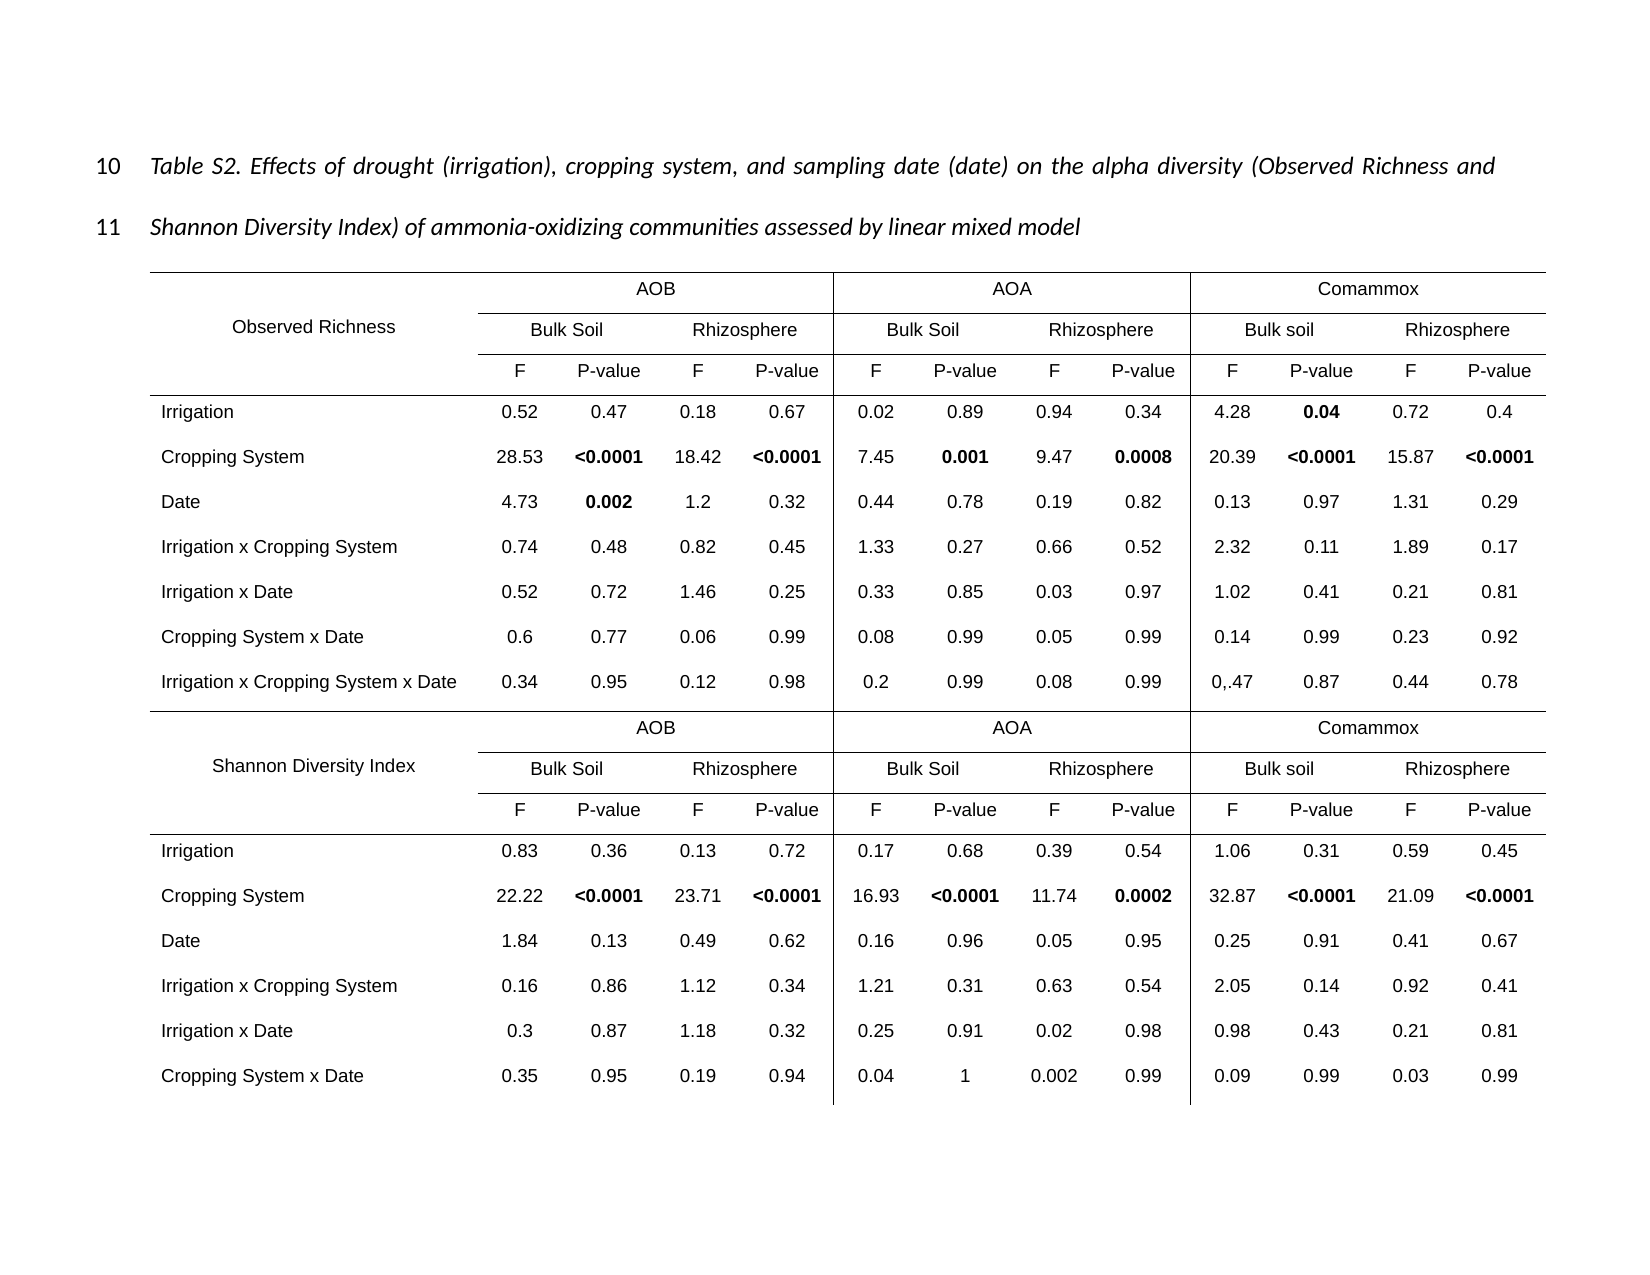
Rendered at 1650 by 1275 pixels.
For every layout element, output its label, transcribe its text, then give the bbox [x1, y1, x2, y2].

table_cell 0.77 [562, 621, 656, 666]
table_cell F [834, 794, 918, 834]
table_cell Bulk soil [1191, 753, 1368, 793]
table_cell 0.62 [740, 925, 833, 970]
table_cell 0.67 [1453, 925, 1546, 970]
table_cell <0.0001 [918, 880, 1012, 925]
table_cell 0.12 [656, 666, 740, 711]
table_cell 0.17 [1453, 531, 1546, 576]
table_cell 0.6 [478, 621, 562, 666]
table_cell P-value [1275, 355, 1368, 395]
table_cell 0.34 [478, 666, 562, 711]
table_cell 0.98 [1096, 1015, 1190, 1060]
table_cell Irrigation x Date [150, 1015, 478, 1060]
table_cell F [1368, 355, 1453, 395]
table_cell 0.52 [478, 576, 562, 621]
table_cell 0.31 [918, 970, 1012, 1015]
table_cell F [478, 794, 562, 834]
table_cell 2.32 [1191, 531, 1274, 576]
table_cell 0.95 [562, 1060, 656, 1105]
table_cell 0.002 [1012, 1060, 1096, 1105]
table_cell 0.98 [1191, 1015, 1274, 1060]
table_cell 0.48 [562, 531, 656, 576]
table_cell 0.29 [1453, 486, 1546, 531]
table_cell 0.03 [1012, 576, 1096, 621]
table_cell F [478, 355, 562, 395]
table_cell F [1191, 794, 1274, 834]
table_cell 0.39 [1012, 835, 1096, 880]
table_cell 0.99 [1275, 621, 1368, 666]
table_cell 1.2 [656, 486, 740, 531]
table_cell 0.06 [656, 621, 740, 666]
table_cell 1 [918, 1060, 1012, 1105]
table_cell 0.43 [1275, 1015, 1368, 1060]
table_cell F [656, 794, 740, 834]
table_cell 0.81 [1453, 576, 1546, 621]
table_cell 0.47 [562, 396, 656, 441]
table_cell F [1368, 794, 1453, 834]
table_cell 0.54 [1096, 970, 1190, 1015]
table_cell 0.14 [1191, 621, 1274, 666]
table_cell Date [150, 925, 478, 970]
table_cell 0.16 [478, 970, 562, 1015]
table_cell 0.0008 [1096, 441, 1190, 486]
table_cell Rhizosphere [1368, 314, 1546, 354]
table_cell 0.99 [918, 621, 1012, 666]
table_cell 0.96 [918, 925, 1012, 970]
table_cell 1.21 [834, 970, 918, 1015]
table_cell 0.67 [740, 396, 833, 441]
table_cell P-value [1453, 355, 1546, 395]
table_cell 0.32 [740, 486, 833, 531]
table_cell P-value [1096, 355, 1190, 395]
table_cell 0.92 [1453, 621, 1546, 666]
table_cell 0.44 [834, 486, 918, 531]
table_cell 4.28 [1191, 396, 1274, 441]
table_cell 0.33 [834, 576, 918, 621]
table_cell Irrigation [150, 835, 478, 880]
table_cell Comammox [1191, 712, 1546, 752]
table_cell Cropping System x Date [150, 621, 478, 666]
table_cell 0,.47 [1191, 666, 1274, 711]
table_cell Bulk Soil [834, 753, 1012, 793]
table_cell 0.3 [478, 1015, 562, 1060]
table_cell 0.85 [918, 576, 1012, 621]
table_cell 0.25 [1191, 925, 1274, 970]
table_cell Cropping System [150, 441, 478, 486]
table_cell 0.13 [1191, 486, 1274, 531]
table_cell P-value [1275, 794, 1368, 834]
table_cell 0.52 [1096, 531, 1190, 576]
table_cell 0.09 [1191, 1060, 1274, 1105]
table_cell P-value [740, 355, 833, 395]
table_cell 0.95 [1096, 925, 1190, 970]
table_cell 0.97 [1096, 576, 1190, 621]
table_cell 0.89 [918, 396, 1012, 441]
table_cell 0.04 [1275, 396, 1368, 441]
table_cell F [1012, 794, 1096, 834]
table_cell 0.002 [562, 486, 656, 531]
table_cell 0.32 [740, 1015, 833, 1060]
table_cell Date [150, 486, 478, 531]
table_cell Irrigation [150, 396, 478, 441]
table_cell 0.23 [1368, 621, 1453, 666]
table_cell Irrigation x Cropping System x Date [150, 666, 478, 711]
table_cell 0.72 [562, 576, 656, 621]
table_cell 0.72 [740, 835, 833, 880]
table_cell 0.99 [1275, 1060, 1368, 1105]
table_cell 0.21 [1368, 576, 1453, 621]
table_cell 0.97 [1275, 486, 1368, 531]
table_cell 0.25 [834, 1015, 918, 1060]
table_cell Shannon Diversity Index [150, 712, 478, 834]
table_cell 2.05 [1191, 970, 1274, 1015]
table_cell <0.0001 [1453, 441, 1546, 486]
table_cell 0.02 [1012, 1015, 1096, 1060]
table_cell 1.31 [1368, 486, 1453, 531]
table_cell 0.72 [1368, 396, 1453, 441]
table_cell 0.59 [1368, 835, 1453, 880]
table_cell 0.68 [918, 835, 1012, 880]
table_cell 1.33 [834, 531, 918, 576]
table_cell 1.06 [1191, 835, 1274, 880]
table_cell 0.03 [1368, 1060, 1453, 1105]
table_cell 0.2 [834, 666, 918, 711]
table_cell 0.13 [562, 925, 656, 970]
table_cell Bulk Soil [834, 314, 1012, 354]
table_cell <0.0001 [1275, 441, 1368, 486]
table_cell 0.41 [1368, 925, 1453, 970]
table_cell 0.66 [1012, 531, 1096, 576]
table_cell 0.11 [1275, 531, 1368, 576]
table_cell 20.39 [1191, 441, 1274, 486]
table_cell 0.25 [740, 576, 833, 621]
table_cell F [1191, 355, 1274, 395]
table_cell Bulk Soil [478, 314, 656, 354]
table_cell P-value [918, 794, 1012, 834]
table_cell Rhizosphere [656, 314, 833, 354]
table_cell 0.52 [478, 396, 562, 441]
table_cell Cropping System [150, 880, 478, 925]
table_cell 11.74 [1012, 880, 1096, 925]
table_cell <0.0001 [1453, 880, 1546, 925]
table_cell <0.0001 [740, 441, 833, 486]
table_cell 0.36 [562, 835, 656, 880]
table_cell 4.73 [478, 486, 562, 531]
table_cell 0.45 [740, 531, 833, 576]
table_cell 0.02 [834, 396, 918, 441]
table_cell 22.22 [478, 880, 562, 925]
table_cell 0.99 [1096, 666, 1190, 711]
table_header AOB [478, 273, 833, 313]
table_cell 0.49 [656, 925, 740, 970]
table_cell 0.44 [1368, 666, 1453, 711]
table_cell 1.12 [656, 970, 740, 1015]
table_cell P-value [918, 355, 1012, 395]
table_cell 0.81 [1453, 1015, 1546, 1060]
table_cell 0.83 [478, 835, 562, 880]
table_cell <0.0001 [740, 880, 833, 925]
table_cell P-value [1453, 794, 1546, 834]
table_cell 0.0002 [1096, 880, 1190, 925]
table_cell 0.78 [918, 486, 1012, 531]
table_cell Irrigation x Date [150, 576, 478, 621]
table_cell 1.84 [478, 925, 562, 970]
table_header Observed Richness [150, 273, 478, 395]
table_cell 0.08 [834, 621, 918, 666]
table_cell <0.0001 [562, 441, 656, 486]
table_cell 0.14 [1275, 970, 1368, 1015]
table_cell Bulk soil [1191, 314, 1368, 354]
table_cell 0.54 [1096, 835, 1190, 880]
table_cell Bulk Soil [478, 753, 656, 793]
table_cell 23.71 [656, 880, 740, 925]
table_cell 28.53 [478, 441, 562, 486]
table_cell 0.95 [562, 666, 656, 711]
table_cell 0.45 [1453, 835, 1546, 880]
table_cell 0.18 [656, 396, 740, 441]
table_cell 16.93 [834, 880, 918, 925]
table_cell 0.04 [834, 1060, 918, 1105]
table_cell 0.63 [1012, 970, 1096, 1015]
table_cell Cropping System x Date [150, 1060, 478, 1105]
table_cell Rhizosphere [1368, 753, 1546, 793]
table_cell 0.35 [478, 1060, 562, 1105]
table_cell 0.001 [918, 441, 1012, 486]
table_cell 0.99 [1096, 1060, 1190, 1105]
table_cell 0.05 [1012, 925, 1096, 970]
table_cell 1.18 [656, 1015, 740, 1060]
table_cell 0.86 [562, 970, 656, 1015]
table_cell Rhizosphere [1012, 314, 1190, 354]
table_cell 0.05 [1012, 621, 1096, 666]
table_cell 0.31 [1275, 835, 1368, 880]
table_cell 0.34 [1096, 396, 1190, 441]
table_header Comammox [1191, 273, 1546, 313]
table_cell P-value [1096, 794, 1190, 834]
table_cell <0.0001 [562, 880, 656, 925]
table_cell 0.08 [1012, 666, 1096, 711]
table_cell P-value [562, 794, 656, 834]
table_cell Rhizosphere [1012, 753, 1190, 793]
table_cell 0.4 [1453, 396, 1546, 441]
table_cell 32.87 [1191, 880, 1274, 925]
table_cell 0.19 [1012, 486, 1096, 531]
table_cell 0.99 [1096, 621, 1190, 666]
table_cell AOB [478, 712, 833, 752]
table_cell 0.41 [1453, 970, 1546, 1015]
table_cell P-value [562, 355, 656, 395]
table_cell 0.94 [740, 1060, 833, 1105]
table_cell P-value [740, 794, 833, 834]
table_cell 0.98 [740, 666, 833, 711]
table_cell 0.91 [918, 1015, 1012, 1060]
table_cell 0.21 [1368, 1015, 1453, 1060]
table_cell F [1012, 355, 1096, 395]
table_header AOA [834, 273, 1190, 313]
table_cell 0.87 [562, 1015, 656, 1060]
table_cell 0.17 [834, 835, 918, 880]
table_cell 18.42 [656, 441, 740, 486]
table_cell 0.87 [1275, 666, 1368, 711]
table_cell 1.89 [1368, 531, 1453, 576]
table_cell 0.99 [1453, 1060, 1546, 1105]
table_cell 0.92 [1368, 970, 1453, 1015]
table_cell 0.94 [1012, 396, 1096, 441]
table_cell F [656, 355, 740, 395]
table_cell 0.27 [918, 531, 1012, 576]
table_cell 21.09 [1368, 880, 1453, 925]
table_cell 1.02 [1191, 576, 1274, 621]
table_cell Rhizosphere [656, 753, 833, 793]
table_cell 0.91 [1275, 925, 1368, 970]
table_cell 1.46 [656, 576, 740, 621]
table_cell 0.74 [478, 531, 562, 576]
table_cell 15.87 [1368, 441, 1453, 486]
table_cell 9.47 [1012, 441, 1096, 486]
table_cell 0.82 [1096, 486, 1190, 531]
table_cell 7.45 [834, 441, 918, 486]
text Table S2. Effects of drought (irrigation), cropping system, and sampling date (date) on the alpha diversity (Observed Richness and Shannon Diversity Index) of ammonia-oxidizing communities assessed by linear mixed model [150, 150, 1500, 242]
table_cell 0.99 [918, 666, 1012, 711]
table_cell 0.82 [656, 531, 740, 576]
table_cell Irrigation x Cropping System [150, 531, 478, 576]
table_cell 0.41 [1275, 576, 1368, 621]
table_cell F [834, 355, 918, 395]
table_cell <0.0001 [1275, 880, 1368, 925]
table_cell 0.34 [740, 970, 833, 1015]
table_cell AOA [834, 712, 1190, 752]
table_cell 0.99 [740, 621, 833, 666]
table_cell 0.19 [656, 1060, 740, 1105]
table_cell 0.13 [656, 835, 740, 880]
table_cell 0.16 [834, 925, 918, 970]
table_cell 0.78 [1453, 666, 1546, 711]
table_cell Irrigation x Cropping System [150, 970, 478, 1015]
